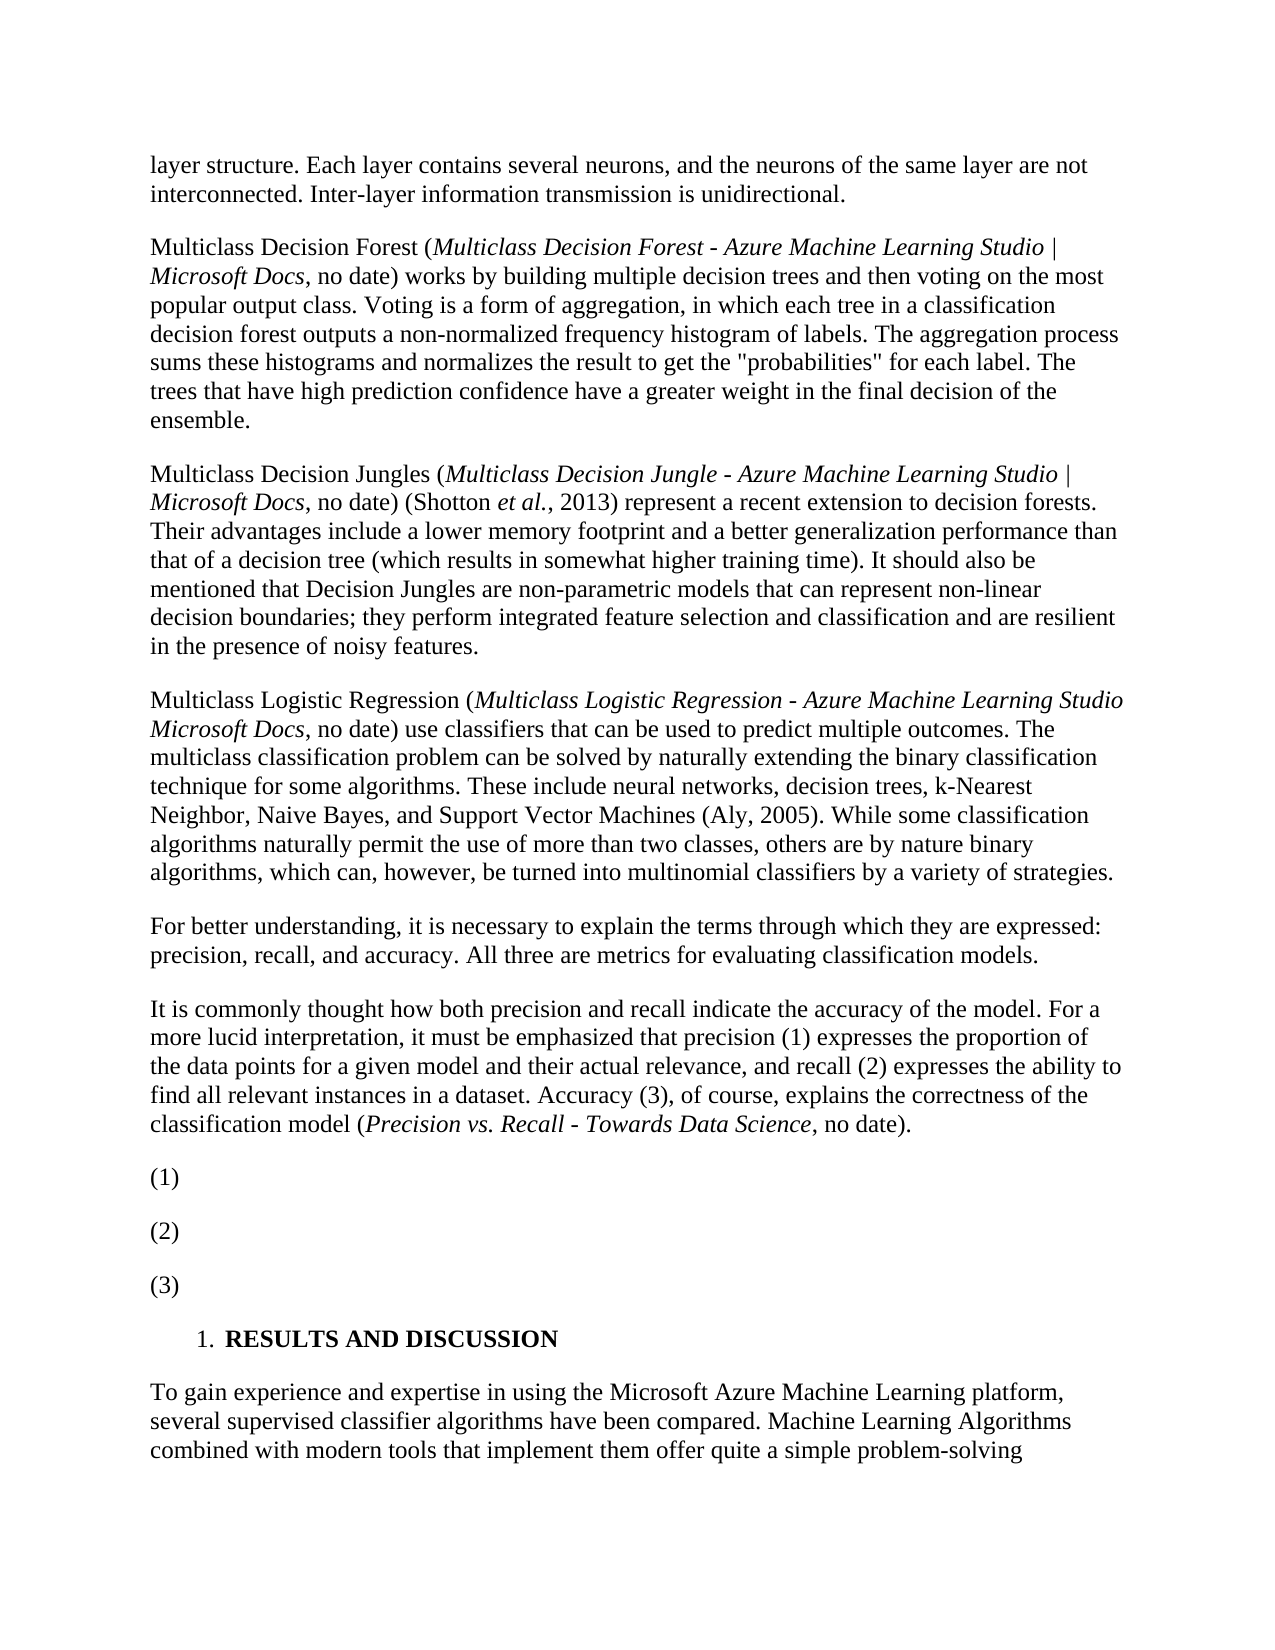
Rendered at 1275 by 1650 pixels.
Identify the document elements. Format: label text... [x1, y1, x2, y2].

text Multiclass Decision Forest (Multiclass Decision Forest - Azure Machine Learning Studio | Microsoft Docs, no date) works by building multiple decision trees and then voting on the most popular output class. Voting is a form of aggregation, in which each tree in a classification decision forest outputs a non-normalized frequency histogram of labels. The aggregation process sums these histograms and normalizes the result to get the "probabilities" for each label. The trees that have high prediction confidence have a greater weight in the final decision of the ensemble. [150, 232, 1125, 434]
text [150, 150, 1125, 207]
text (2) [150, 1216, 1125, 1245]
list RESULTS AND DISCUSSION [196, 1324, 1125, 1352]
text It is commonly thought how both precision and recall indicate the accuracy of the model. For a more lucid interpretation, it must be emphasized that precision (1) expresses the proportion of the data points for a given model and their actual relevance, and recall (2) expresses the ability to find all relevant instances in a dataset. Accuracy (3), of course, explains the correctness of the classification model (Precision vs. Recall - Towards Data Science, no date). [150, 994, 1125, 1137]
text Multiclass Logistic Regression (Multiclass Logistic Regression - Azure Machine Learning Studio Microsoft Docs, no date) use classifiers that can be used to predict multiple outcomes. The multiclass classification problem can be solved by naturally extending the binary classification technique for some algorithms. These include neural networks, decision trees, k-Nearest Neighbor, Naive Bayes, and Support Vector Machines (Aly, 2005). While some classification algorithms naturally permit the use of more than two classes, others are by nature binary algorithms, which can, however, be turned into multinomial classifiers by a variety of strategies. [150, 685, 1125, 886]
text For better understanding, it is necessary to explain the terms through which they are expressed: precision, recall, and accuracy. All three are metrics for evaluating classification models. [150, 911, 1125, 969]
text (1) [150, 1162, 1125, 1191]
text Multiclass Decision Jungles (Multiclass Decision Jungle - Azure Machine Learning Studio | Microsoft Docs, no date) (Shotton et al., 2013) represent a recent extension to decision forests. Their advantages include a lower memory footprint and a better generalization performance than that of a decision tree (which results in somewhat higher training time). It should also be mentioned that Decision Jungles are non-parametric models that can represent non-linear decision boundaries; they perform integrated feature selection and classification and are resilient in the presence of noisy features. [150, 459, 1125, 660]
text (3) [150, 1270, 1125, 1299]
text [150, 1377, 1125, 1464]
